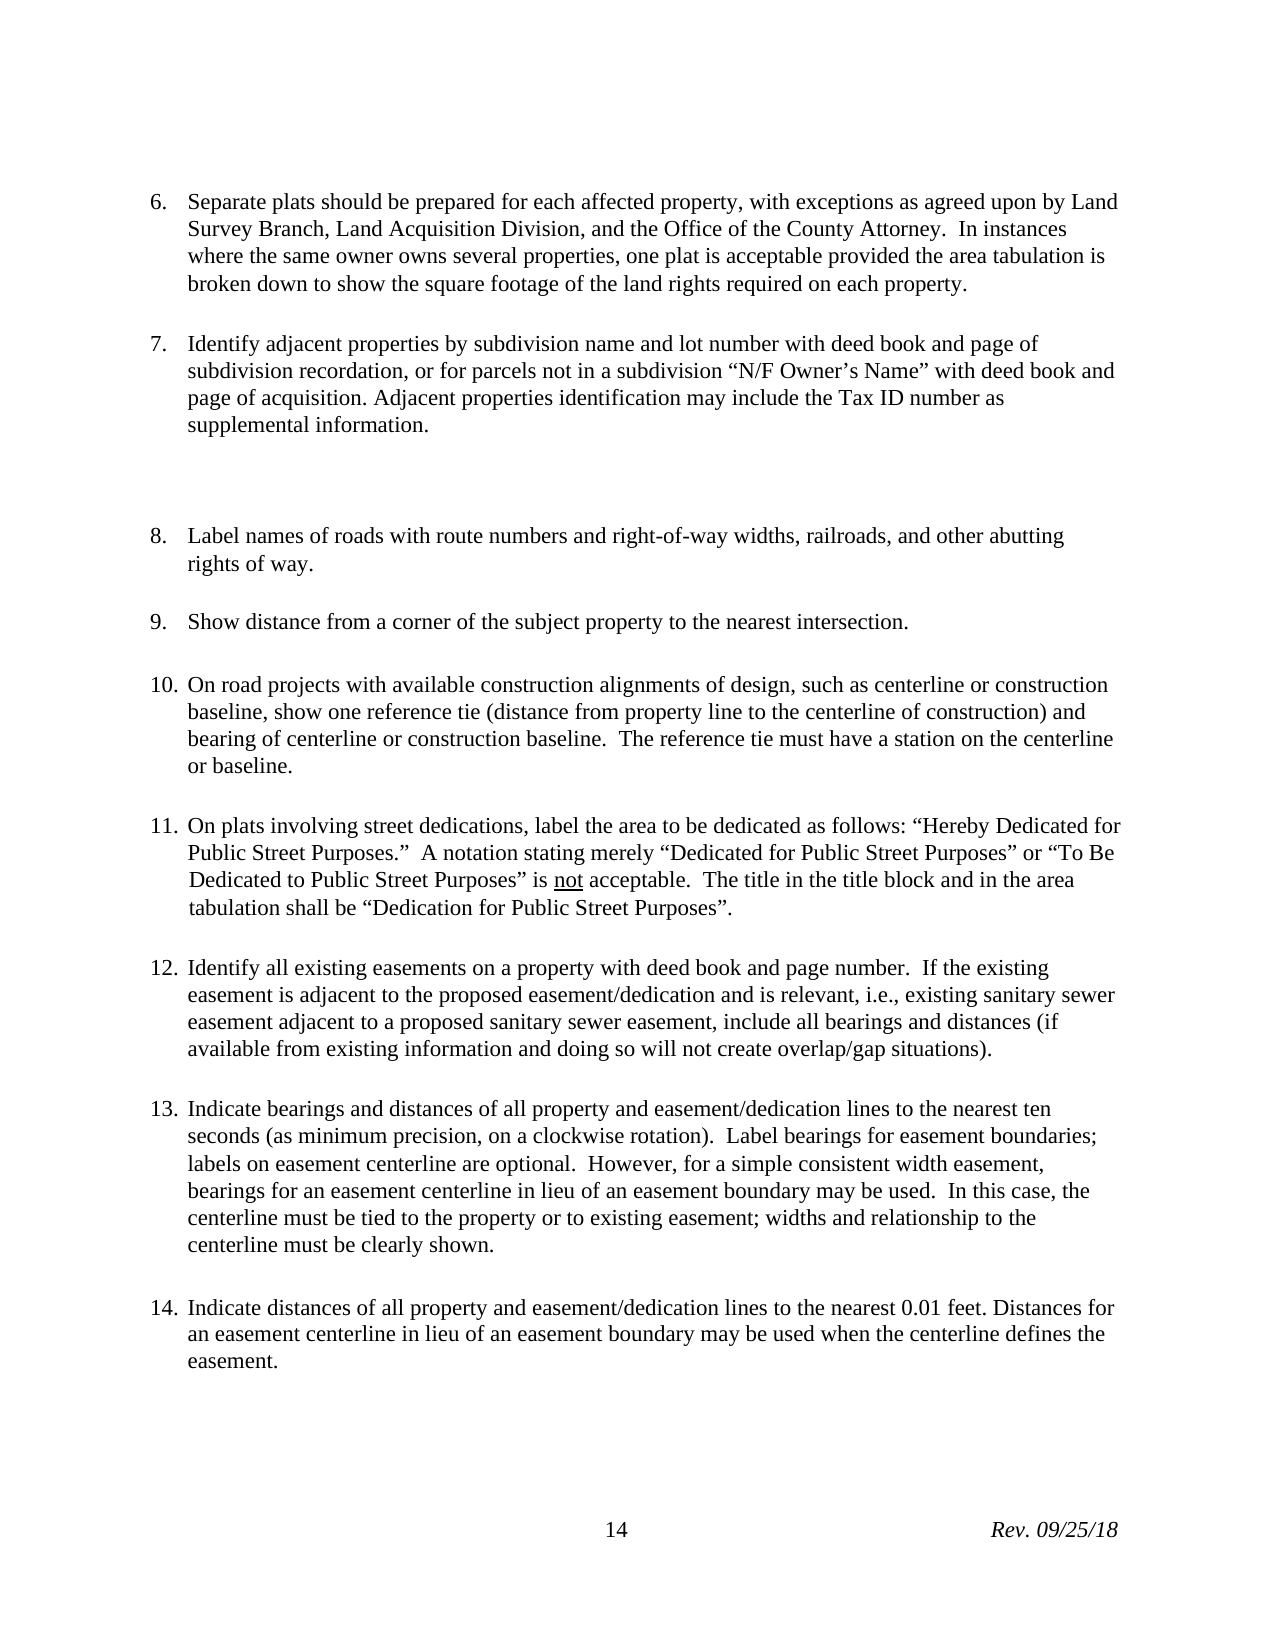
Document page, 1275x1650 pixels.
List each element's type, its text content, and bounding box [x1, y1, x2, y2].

list Indicate bearings and distances of all property and easement/dedication lines to the nearest ten seconds (as minimum precision, on a clockwise rotation). Label bearings for easement boundaries; labels on easement centerline are optional. However, for a simple consistent width easement, bearings for an easement centerline in lieu of an easement boundary may be used. In this case, the centerline must be tied to the property or to existing easement; widths and relationship to the centerline must be clearly shown. [150, 1095, 1123, 1257]
list Separate plats should be prepared for each affected property, with exceptions as agreed upon by Land Survey Branch, Land Acquisition Division, and the Office of the County Attorney. In instances where the same owner owns several properties, one plat is acceptable provided the area tabulation is broken down to show the square footage of the land rights required on each property. [150, 188, 1123, 296]
text Public Street Purposes.” A notation stating merely “Dedicated for Public Street Purposes” or “To Be Dedicated to Public Street Purposes” is not acceptable. The title in the title block and in the area tabulation shall be “Dedication for Public Street Purposes”. [187, 839, 1123, 920]
list Show distance from a corner of the subject property to the nearest intersection. [150, 608, 1123, 634]
list On plats involving street dedications, label the area to be dedicated as follows: “Hereby Dedicated for [150, 812, 1123, 839]
list Label names of roads with route numbers and right-of-way widths, railroads, and other abutting rights of way. [150, 523, 1123, 576]
list Indicate distances of all property and easement/dedication lines to the nearest 0.01 feet. Distances for an easement centerline in lieu of an easement boundary may be used when the centerline defines the easement. [150, 1294, 1123, 1374]
list Identify all existing easements on a property with deed book and page number. If the existing easement is adjacent to the proposed easement/dedication and is relevant, i.e., existing sanitary sewer easement adjacent to a proposed sanitary sewer easement, include all bearings and distances (if available from existing information and doing so will not create overlap/gap situations). [150, 954, 1123, 1062]
list Identify adjacent properties by subdivision name and lot number with deed book and page of subdivision recordation, or for parcels not in a subdivision “N/F Owner’s Name” with deed book and page of acquisition. Adjacent properties identification may include the Tax ID number as supplemental information. [150, 330, 1123, 438]
list On road projects with available construction alignments of design, such as centerline or construction baseline, show one reference tie (distance from property line to the centerline of construction) and bearing of centerline or construction baseline. The reference tie must have a station on the centerline or baseline. [150, 671, 1123, 778]
